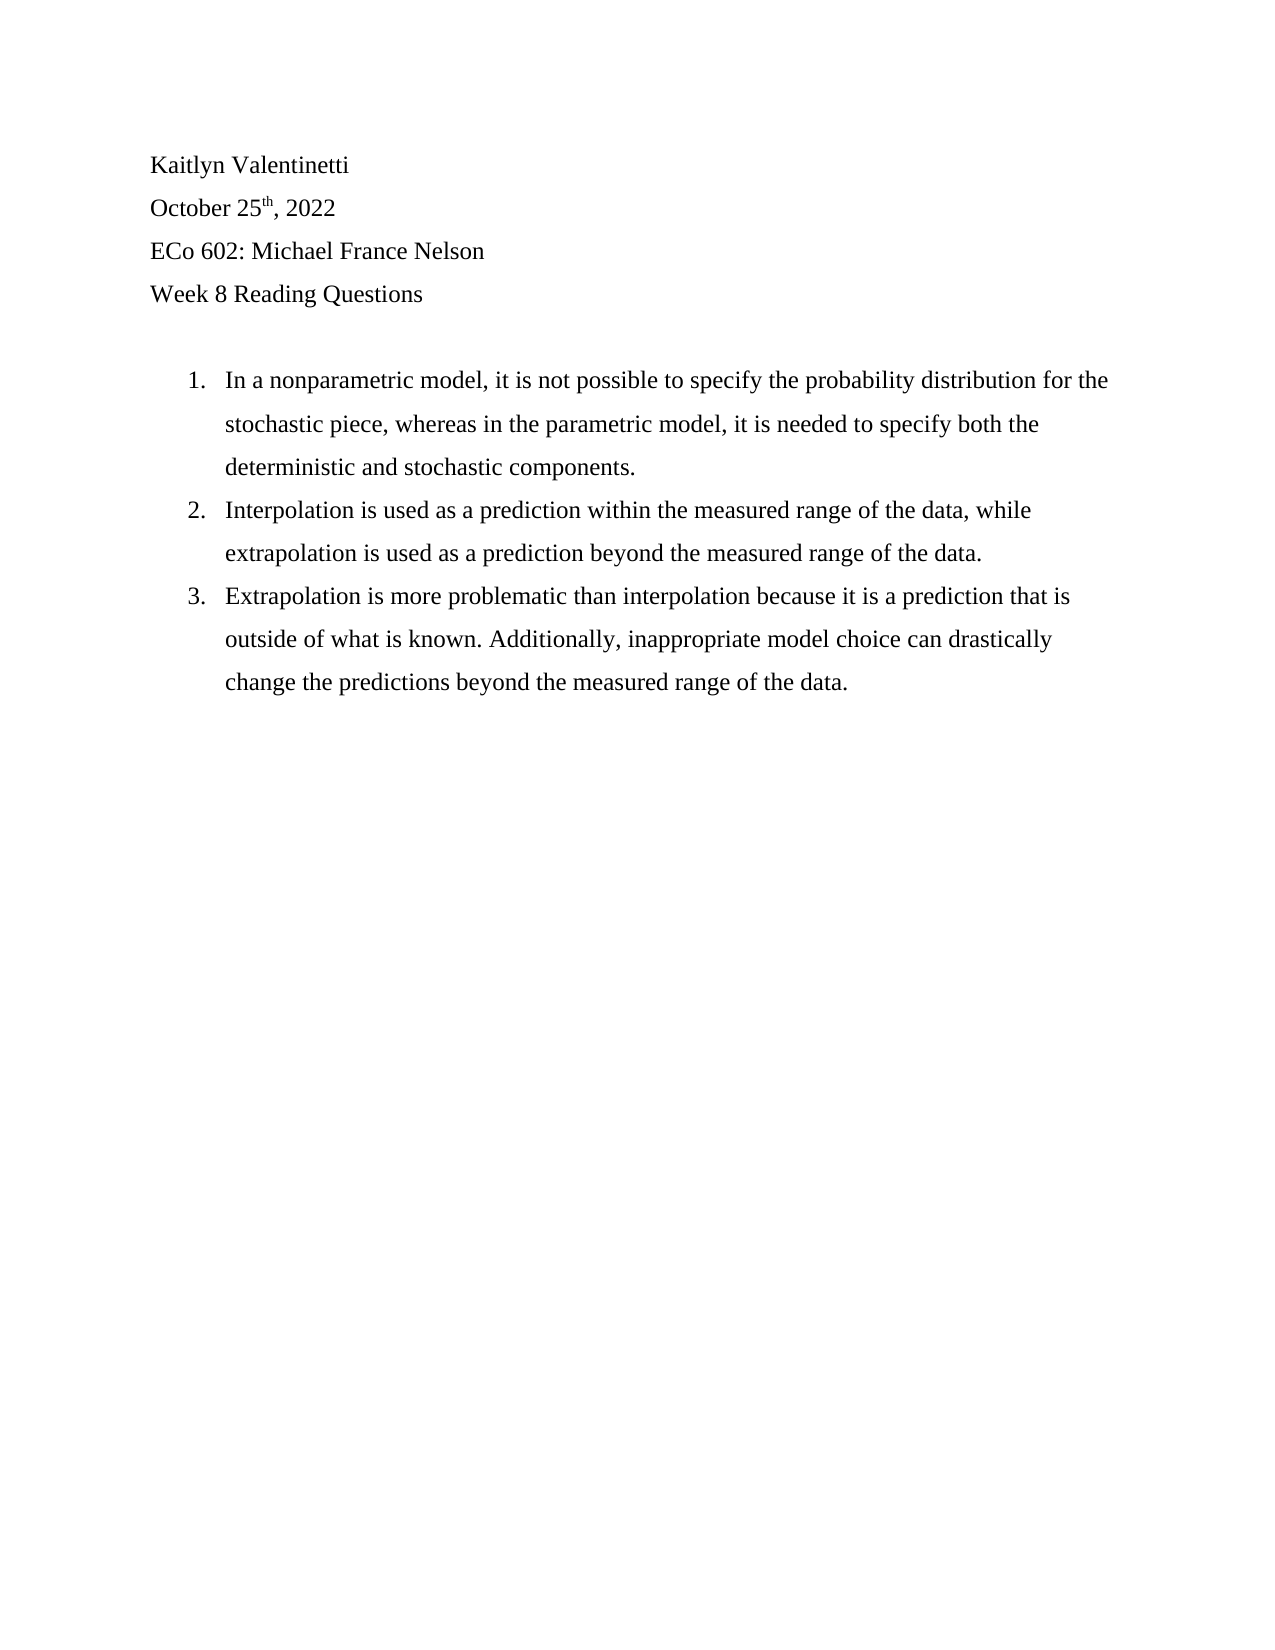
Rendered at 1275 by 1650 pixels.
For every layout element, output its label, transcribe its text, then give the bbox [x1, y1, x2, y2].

text October 25th, 2022 [150, 193, 1125, 222]
text Week 8 Reading Questions [150, 279, 1125, 308]
list Interpolation is used as a prediction within the measured range of the data, while extrapolation is used as a prediction beyond the measured range of the data. [187, 495, 1125, 567]
list In a nonparametric model, it is not possible to specify the probability distribution for the stochastic piece, whereas in the parametric model, it is needed to specify both the deterministic and stochastic components. [187, 366, 1125, 481]
text ECo 602: Michael France Nelson [150, 236, 1125, 265]
list Extrapolation is more problematic than interpolation because it is a prediction that is outside of what is known. Additionally, inappropriate model choice can drastically change the predictions beyond the measured range of the data. [187, 581, 1125, 696]
text Kaitlyn Valentinetti [150, 150, 1125, 179]
